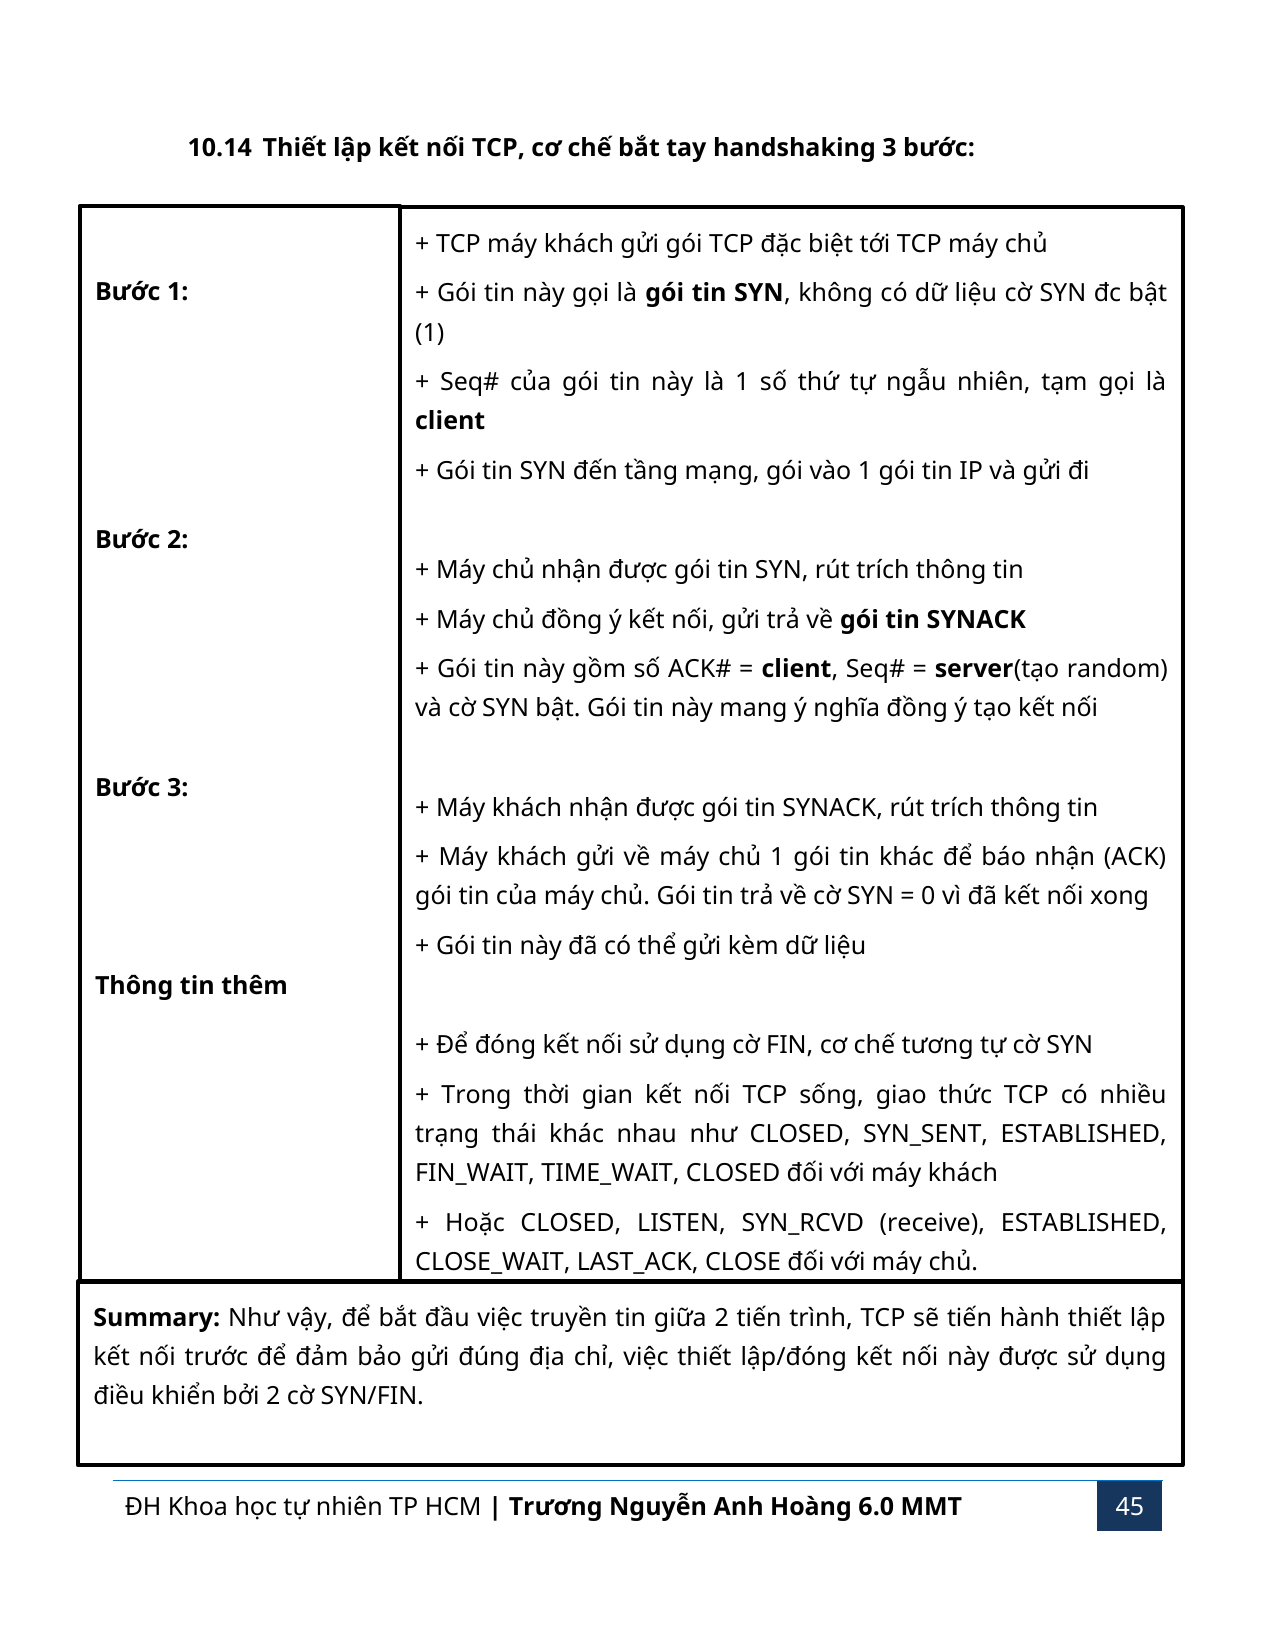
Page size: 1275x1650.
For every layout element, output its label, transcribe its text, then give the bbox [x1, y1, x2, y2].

subtitle Thiết lập kết nối TCP, cơ chế bắt tay handshaking 3 bước: [187, 130, 1162, 164]
